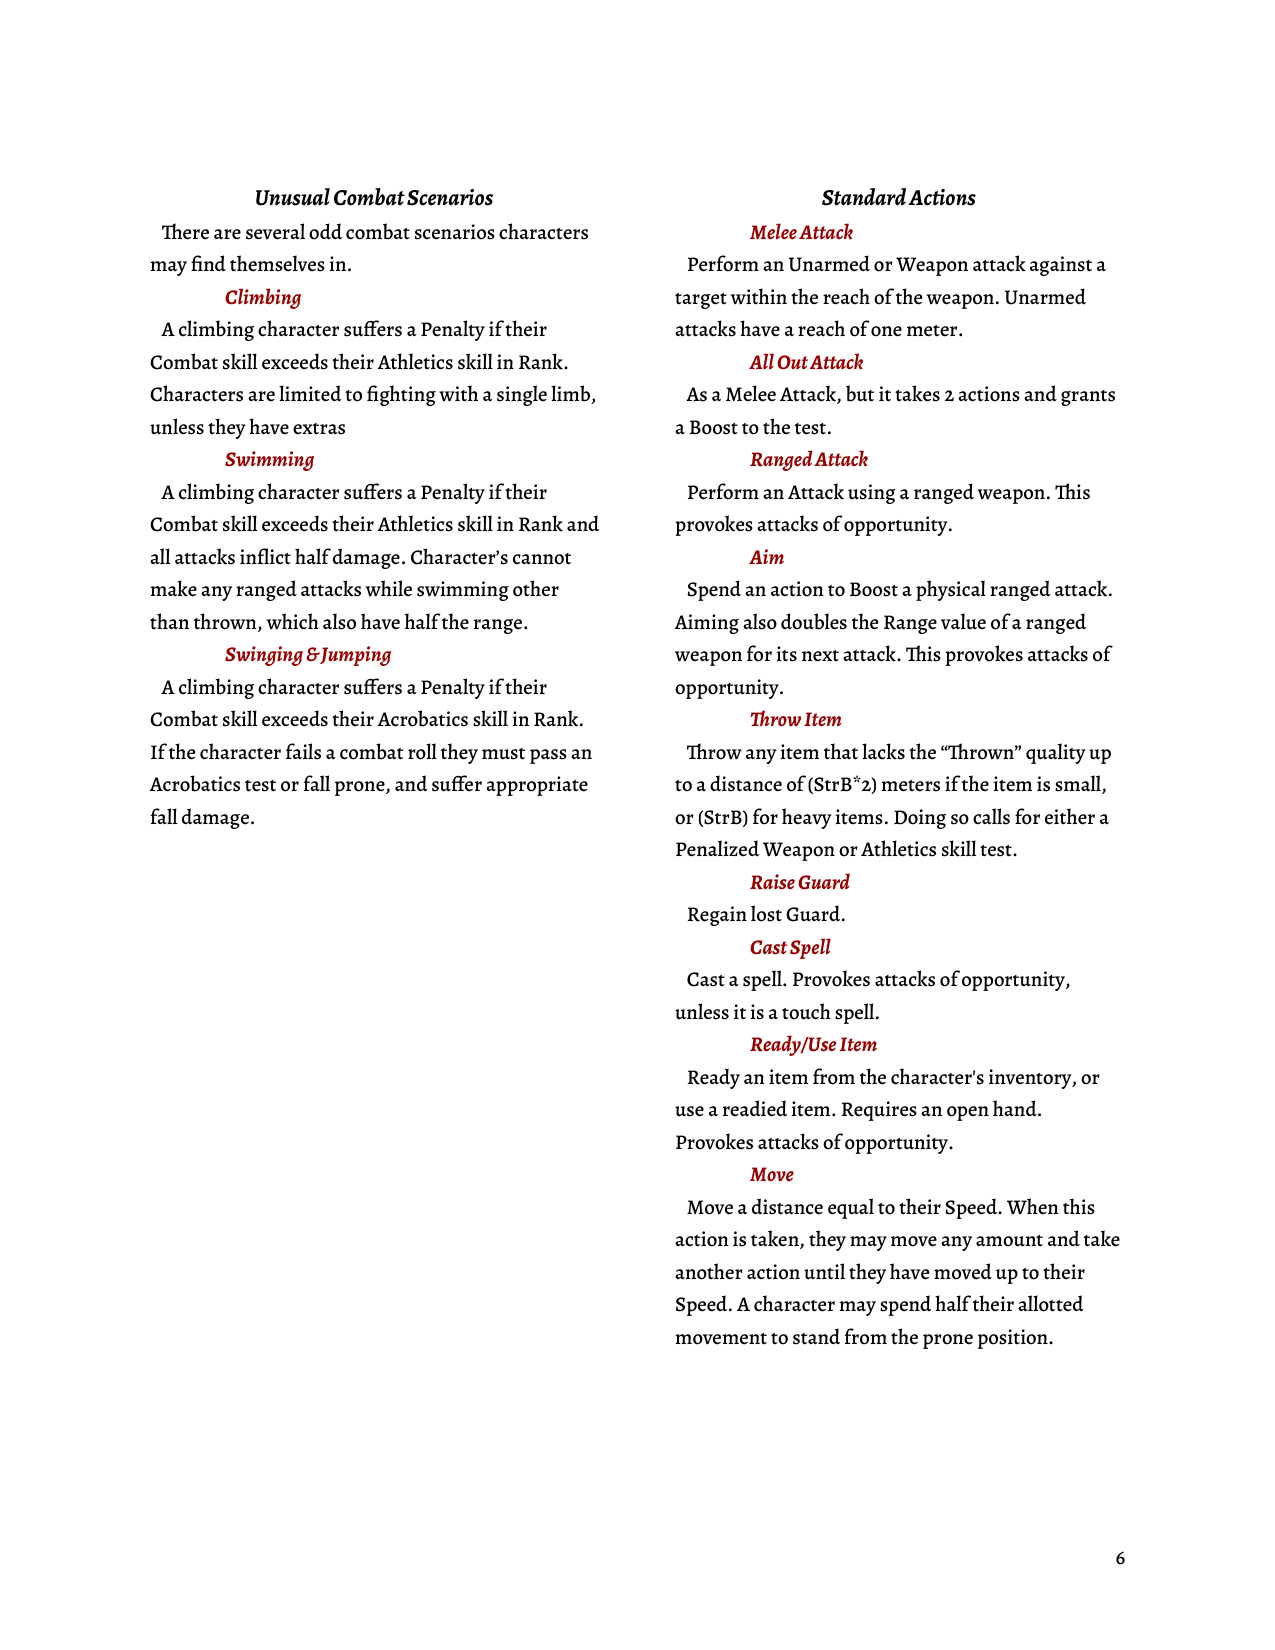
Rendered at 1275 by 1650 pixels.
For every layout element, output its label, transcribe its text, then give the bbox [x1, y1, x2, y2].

text Perform an Unarmed or Weapon attack against a target within the reach of the weapon. Unarmed attacks have a reach of one meter. [675, 251, 1125, 344]
text Swimming [225, 446, 600, 474]
text Cast Spell [750, 933, 1125, 962]
text Perform an Attack using a ranged weapon. This provokes attacks of opportunity. [675, 478, 1125, 539]
subtitle Standard Actions [675, 182, 1125, 214]
text A climbing character suffers a Penalty if their Combat skill exceeds their Athletics skill in Rank and all attacks inflict half damage. Character’s cannot make any ranged attacks while swimming other than thrown, which also have half the range. [150, 478, 600, 637]
text Climbing [225, 283, 600, 312]
text Aim [750, 543, 1125, 572]
text As a Melee Attack, but it takes 2 actions and grants a Boost to the test. [675, 381, 1125, 442]
text All Out Attack [750, 348, 1125, 377]
text Move [750, 1161, 1125, 1189]
text A climbing character suffers a Penalty if their Combat skill exceeds their Athletics skill in Rank. Characters are limited to fighting with a single limb, unless they have extras [150, 316, 600, 442]
text Move a distance equal to their Speed. When this action is taken, they may move any amount and take another action until they have moved up to their Speed. A character may spend half their allotted movement to stand from the prone position. [675, 1193, 1125, 1352]
text Raise Guard [750, 868, 1125, 897]
text Ready an item from the character's inventory, or use a readied item. Requires an open hand. Provokes attacks of opportunity. [675, 1063, 1125, 1157]
text Throw Item [750, 706, 1125, 734]
subtitle Unusual Combat Scenarios [150, 182, 600, 214]
text Throw any item that lacks the “Thrown” quality up to a distance of (StrB*2) meters if the item is small, or (StrB) for heavy items. Doing so calls for either a Penalized Weapon or Athletics skill test. [675, 738, 1125, 864]
text Ready/Use Item [750, 1031, 1125, 1059]
text Regain lost Guard. [675, 901, 1125, 929]
text Ranged Attack [750, 446, 1125, 474]
text Melee Attack [750, 218, 1125, 247]
text Spend an action to Boost a physical ranged attack. Aiming also doubles the Range value of a ranged weapon for its next attack. This provokes attacks of opportunity. [675, 576, 1125, 702]
text Cast a spell. Provokes attacks of opportunity, unless it is a touch spell. [675, 966, 1125, 1027]
text A climbing character suffers a Penalty if their Combat skill exceeds their Acrobatics skill in Rank. If the character fails a combat roll they must pass an Acrobatics test or fall prone, and suffer appropriate fall damage. [150, 673, 600, 832]
text There are several odd combat scenarios characters may find themselves in. [150, 218, 600, 279]
text Swinging & Jumping [225, 641, 600, 669]
